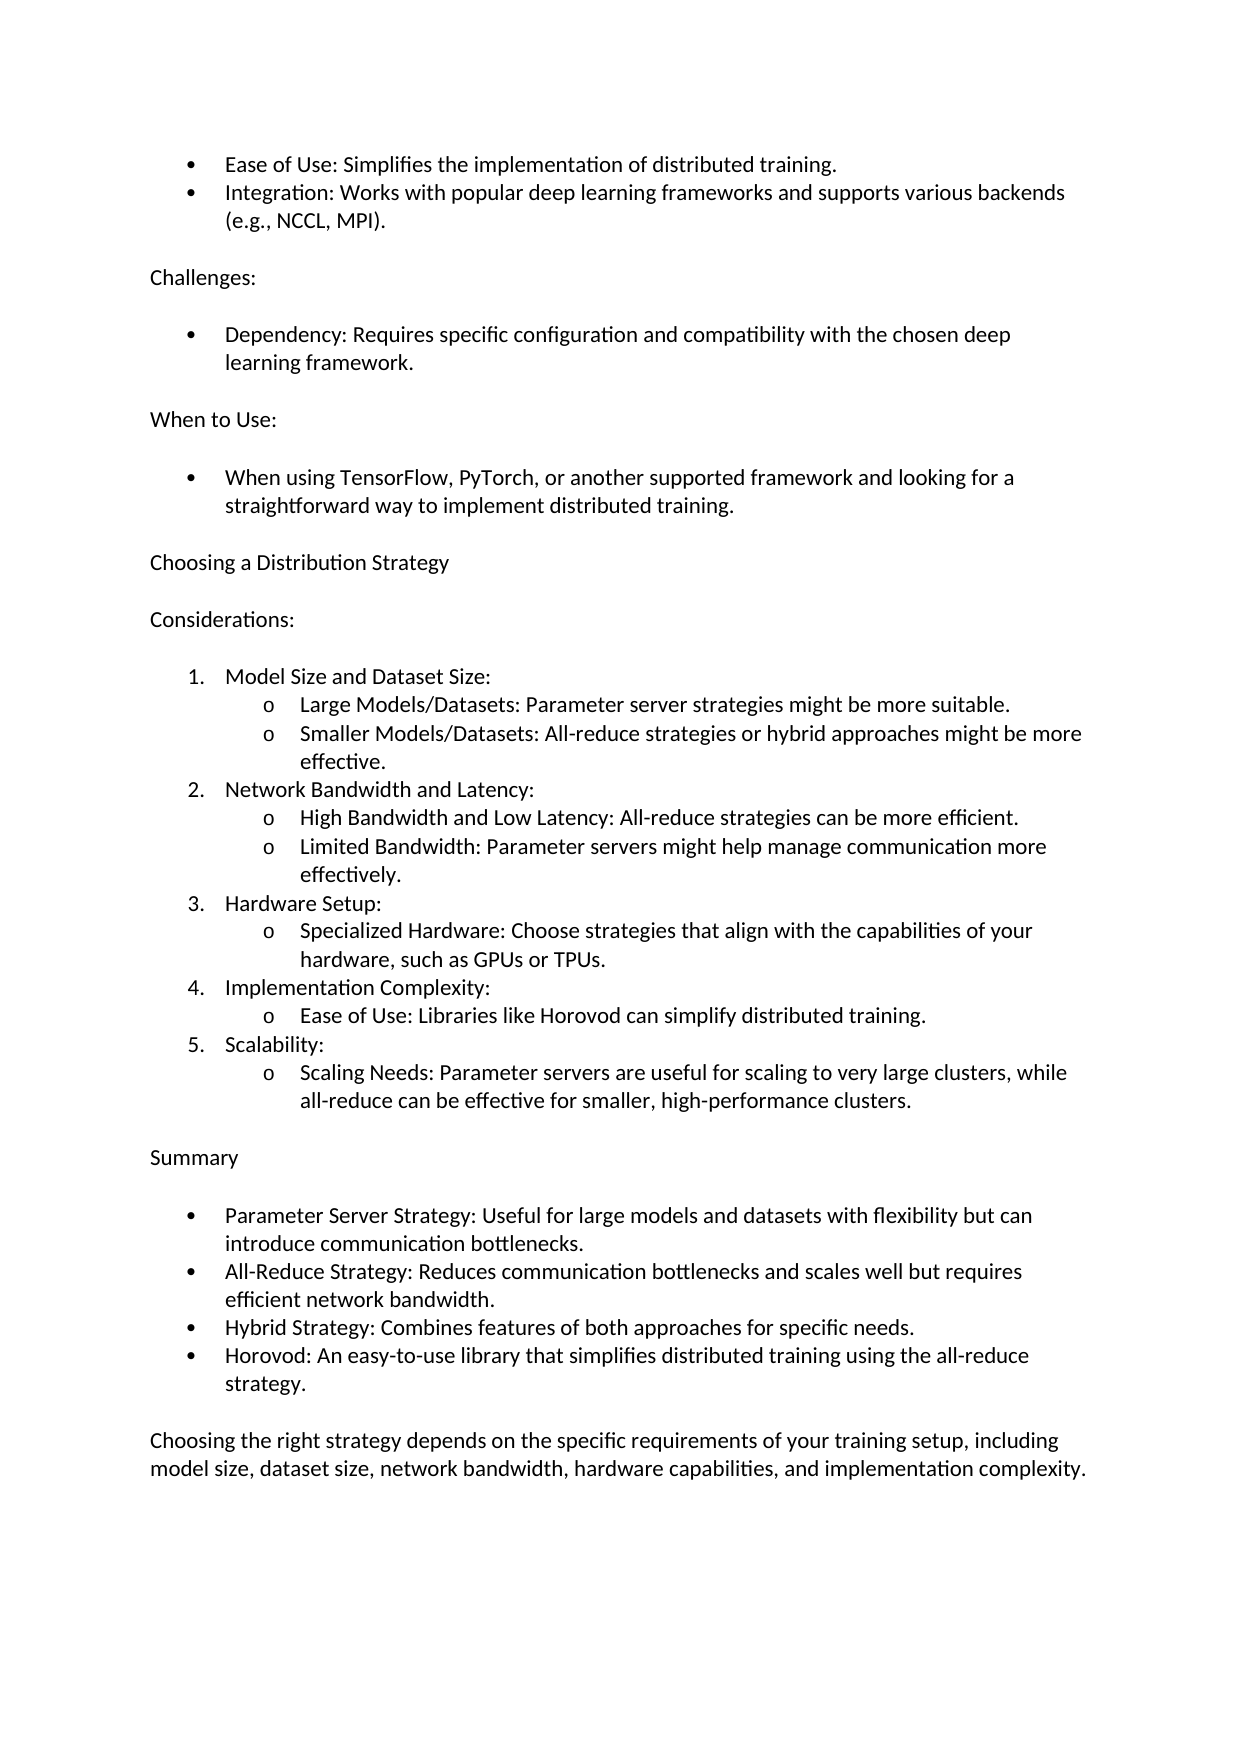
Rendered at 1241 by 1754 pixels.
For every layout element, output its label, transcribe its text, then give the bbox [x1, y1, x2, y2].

list High Bandwidth and Low Latency: All-reduce strategies can be more efficient. [262, 803, 1090, 832]
list Network Bandwidth and Latency: [187, 776, 1090, 803]
list Scaling Needs: Parameter servers are useful for scaling to very large clusters, while all-reduce can be effective for smaller, high-performance clusters. [262, 1058, 1090, 1114]
list All-Reduce Strategy: Reduces communication bottlenecks and scales well but requires efficient network bandwidth. [187, 1257, 1090, 1313]
list Smaller Models/Datasets: All-reduce strategies or hybrid approaches might be more effective. [262, 719, 1090, 776]
text Choosing the right strategy depends on the specific requirements of your training setup, including model size, dataset size, network bandwidth, hardware capabilities, and implementation complexity. [150, 1426, 1090, 1482]
list Specialized Hardware: Choose strategies that align with the capabilities of your hardware, such as GPUs or TPUs. [262, 917, 1090, 973]
text Challenges: [150, 263, 1090, 291]
list Hybrid Strategy: Combines features of both approaches for specific needs. [187, 1313, 1090, 1341]
list Parameter Server Strategy: Useful for large models and datasets with flexibility but can introduce communication bottlenecks. [187, 1201, 1090, 1257]
list Large Models/Datasets: Parameter server strategies might be more suitable. [262, 690, 1090, 719]
list Horovod: An easy-to-use library that simplifies distributed training using the all-reduce strategy. [187, 1341, 1090, 1397]
text Choosing a Distribution Strategy [150, 548, 1090, 576]
text When to Use: [150, 406, 1090, 434]
list Integration: Works with popular deep learning frameworks and supports various backends (e.g., NCCL, MPI). [187, 178, 1090, 234]
list Hardware Setup: [187, 889, 1090, 917]
list Model Size and Dataset Size: [187, 662, 1090, 690]
list Implementation Complexity: [187, 973, 1090, 1001]
text Summary [150, 1143, 1090, 1172]
list When using TensorFlow, PyTorch, or another supported framework and looking for a straightforward way to implement distributed training. [187, 463, 1090, 519]
list Limited Bandwidth: Parameter servers might help manage communication more effectively. [262, 832, 1090, 889]
list Dependency: Requires specific configuration and compatibility with the chosen deep learning framework. [187, 320, 1090, 376]
list Ease of Use: Simplifies the implementation of distributed training. [187, 150, 1090, 178]
text Considerations: [150, 605, 1090, 633]
list Ease of Use: Libraries like Horovod can simplify distributed training. [262, 1001, 1090, 1030]
list Scalability: [187, 1030, 1090, 1058]
